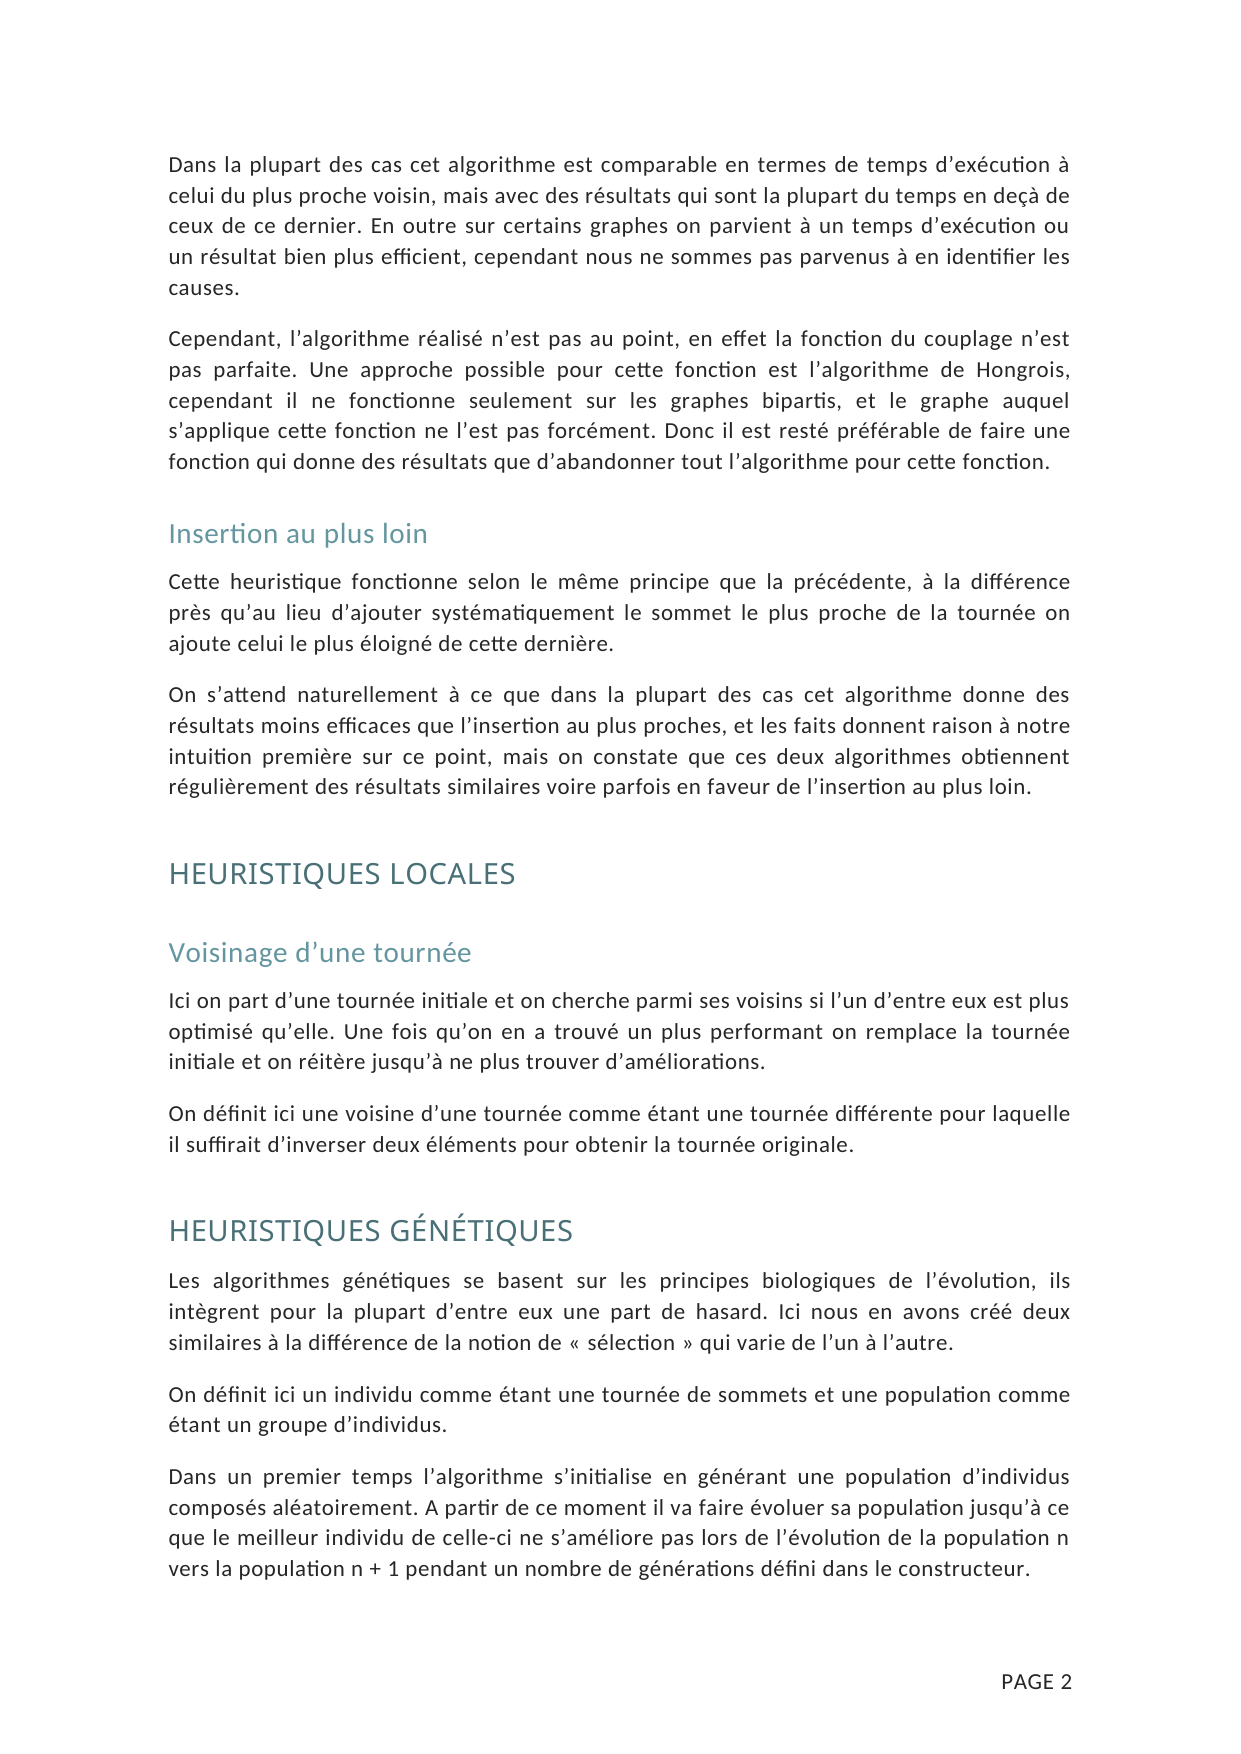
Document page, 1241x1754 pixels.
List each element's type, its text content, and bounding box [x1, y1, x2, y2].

text Cependant, l’algorithme réalisé n’est pas au point, en effet la fonction du couplage n’est pas parfaite. Une approche possible pour cette fonction est l’algorithme de Hongrois, cependant il ne fonctionne seulement sur les graphes bipartis, et le graphe auquel s’applique cette fonction ne l’est pas forcément. Donc il est resté préférable de faire une fonction qui donne des résultats que d’abandonner tout l’algorithme pour cette fonction. [168, 324, 1072, 475]
subtitle Heuristiques locales [168, 853, 1072, 893]
subtitle Insertion au plus loin [168, 516, 1072, 551]
text On définit ici une voisine d’une tournée comme étant une tournée différente pour laquelle il suffirait d’inverser deux éléments pour obtenir la tournée originale. [168, 1099, 1072, 1158]
text Dans la plupart des cas cet algorithme est comparable en termes de temps d’exécution à celui du plus proche voisin, mais avec des résultats qui sont la plupart du temps en deçà de ceux de ce dernier. En outre sur certains graphes on parvient à un temps d’exécution ou un résultat bien plus efficient, cependant nous ne sommes pas parvenus à en identifier les causes. [168, 150, 1072, 301]
text Les algorithmes génétiques se basent sur les principes biologiques de l’évolution, ils intègrent pour la plupart d’entre eux une part de hasard. Ici nous en avons créé deux similaires à la différence de la notion de « sélection » qui varie de l’un à l’autre. [168, 1267, 1072, 1356]
text Cette heuristique fonctionne selon le même principe que la précédente, à la différence près qu’au lieu d’ajouter systématiquement le sommet le plus proche de la tournée on ajoute celui le plus éloigné de cette dernière. [168, 567, 1072, 657]
text On définit ici un individu comme étant une tournée de sommets et une population comme étant un groupe d’individus. [168, 1380, 1072, 1438]
text Dans un premier temps l’algorithme s’initialise en générant une population d’individus composés aléatoirement. A partir de ce moment il va faire évoluer sa population jusqu’à ce que le meilleur individu de celle-ci ne s’améliore pas lors de l’évolution de la population n vers la population n + 1 pendant un nombre de générations défini dans le constructeur. [168, 1462, 1072, 1582]
text On s’attend naturellement à ce que dans la plupart des cas cet algorithme donne des résultats moins efficaces que l’insertion au plus proches, et les faits donnent raison à notre intuition première sur ce point, mais on constate que ces deux algorithmes obtiennent régulièrement des résultats similaires voire parfois en faveur de l’insertion au plus loin. [168, 680, 1072, 801]
text Ici on part d’une tournée initiale et on cherche parmi ses voisins si l’un d’entre eux est plus optimisé qu’elle. Une fois qu’on en a trouvé un plus performant on remplace la tournée initiale et on réitère jusqu’à ne plus trouver d’améliorations. [168, 986, 1072, 1076]
subtitle Voisinage d’une tournée [168, 934, 1072, 970]
subtitle Heuristiques génétiques [168, 1211, 1072, 1250]
